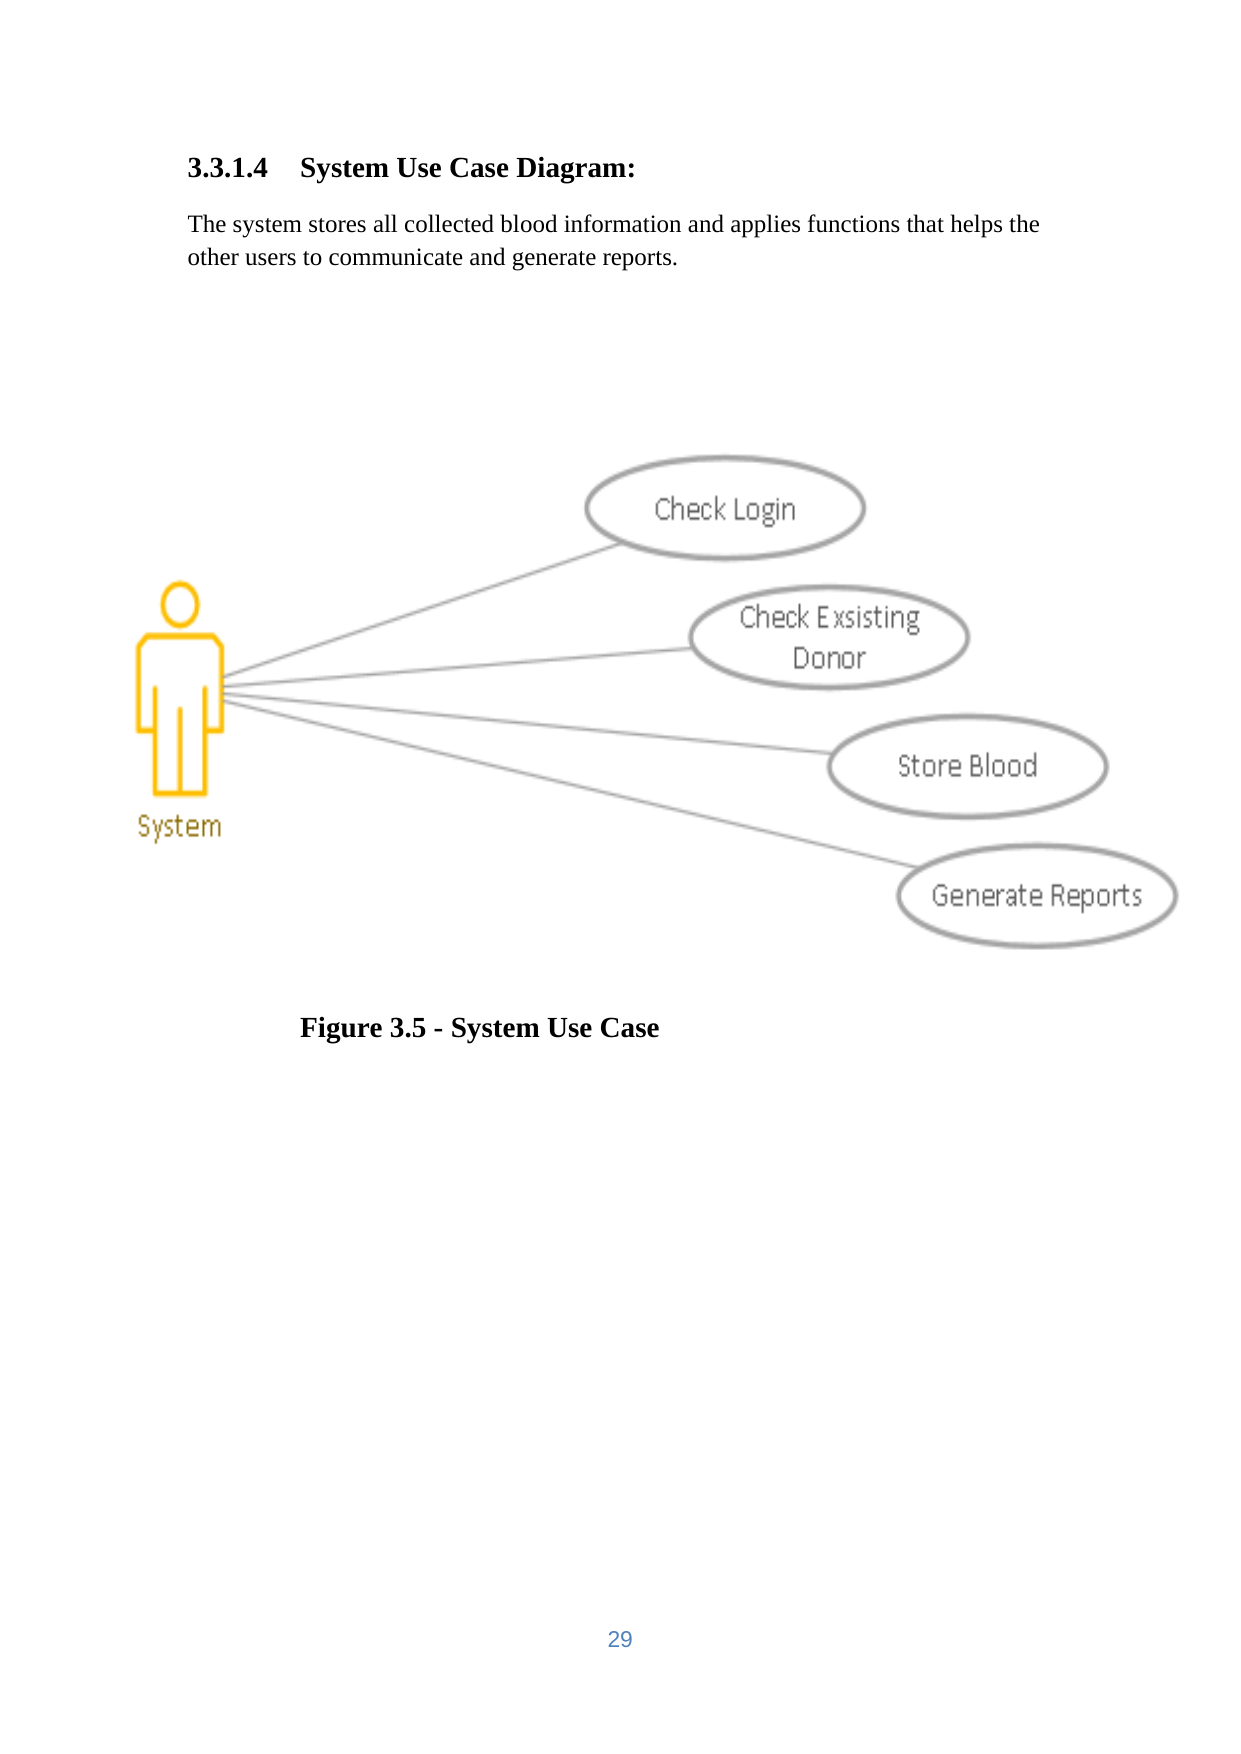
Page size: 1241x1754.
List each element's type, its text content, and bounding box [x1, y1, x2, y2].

picture [98, 355, 1199, 1005]
list System Use Case Diagram: [187, 150, 1053, 183]
text The system stores all collected blood information and applies functions that helps the other users to communicate and generate reports. [187, 209, 1053, 271]
list Figure 3.5 - System Use Case [99, 1005, 1053, 1043]
